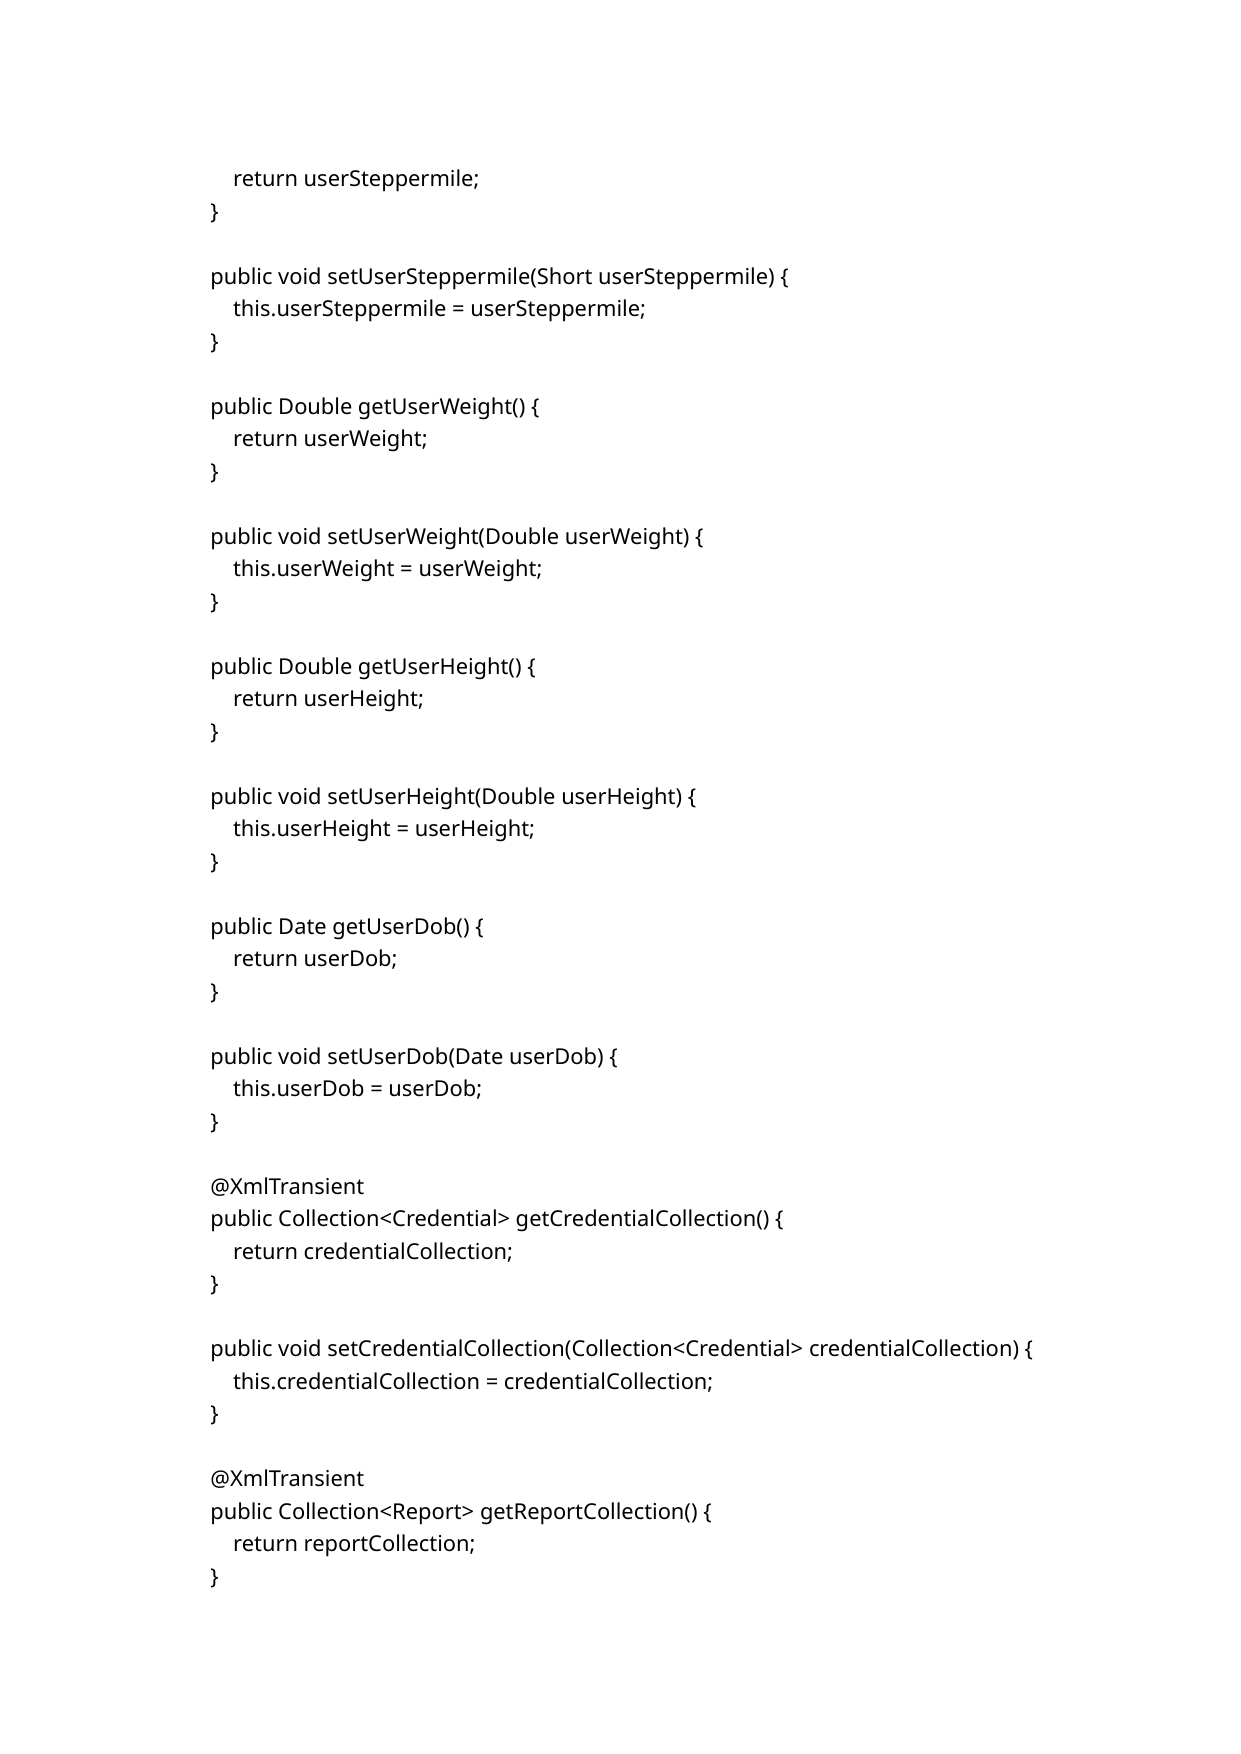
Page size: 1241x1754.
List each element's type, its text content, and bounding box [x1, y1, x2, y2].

text public Collection<Report> getReportCollection() { [187, 1494, 1053, 1527]
text } [187, 844, 1053, 877]
text public void setUserWeight(Double userWeight) { [187, 519, 1053, 552]
text return credentialCollection; [187, 1234, 1053, 1267]
text public void setCredentialCollection(Collection<Credential> credentialCollection) { [187, 1332, 1053, 1364]
text } [187, 974, 1053, 1007]
text return userSteppermile; [187, 162, 1053, 194]
text public Date getUserDob() { [187, 909, 1053, 942]
text } [187, 1397, 1053, 1429]
text this.userSteppermile = userSteppermile; [187, 292, 1053, 324]
text this.userDob = userDob; [187, 1072, 1053, 1104]
text @XmlTransient [187, 1169, 1053, 1202]
text return userDob; [187, 942, 1053, 974]
text } [187, 1104, 1053, 1137]
text } [187, 1267, 1053, 1299]
text } [187, 584, 1053, 617]
text public Double getUserHeight() { [187, 649, 1053, 682]
text return reportCollection; [187, 1527, 1053, 1559]
text this.userWeight = userWeight; [187, 552, 1053, 584]
text this.userHeight = userHeight; [187, 812, 1053, 844]
text } [187, 454, 1053, 487]
text this.credentialCollection = credentialCollection; [187, 1364, 1053, 1397]
text return userWeight; [187, 422, 1053, 454]
text } [187, 714, 1053, 747]
text public void setUserSteppermile(Short userSteppermile) { [187, 259, 1053, 292]
text } [187, 194, 1053, 227]
text public Double getUserWeight() { [187, 389, 1053, 422]
text public Collection<Credential> getCredentialCollection() { [187, 1202, 1053, 1234]
text return userHeight; [187, 682, 1053, 714]
text public void setUserHeight(Double userHeight) { [187, 779, 1053, 812]
text } [187, 1559, 1053, 1592]
text public void setUserDob(Date userDob) { [187, 1039, 1053, 1072]
text @XmlTransient [187, 1462, 1053, 1494]
text } [187, 324, 1053, 357]
